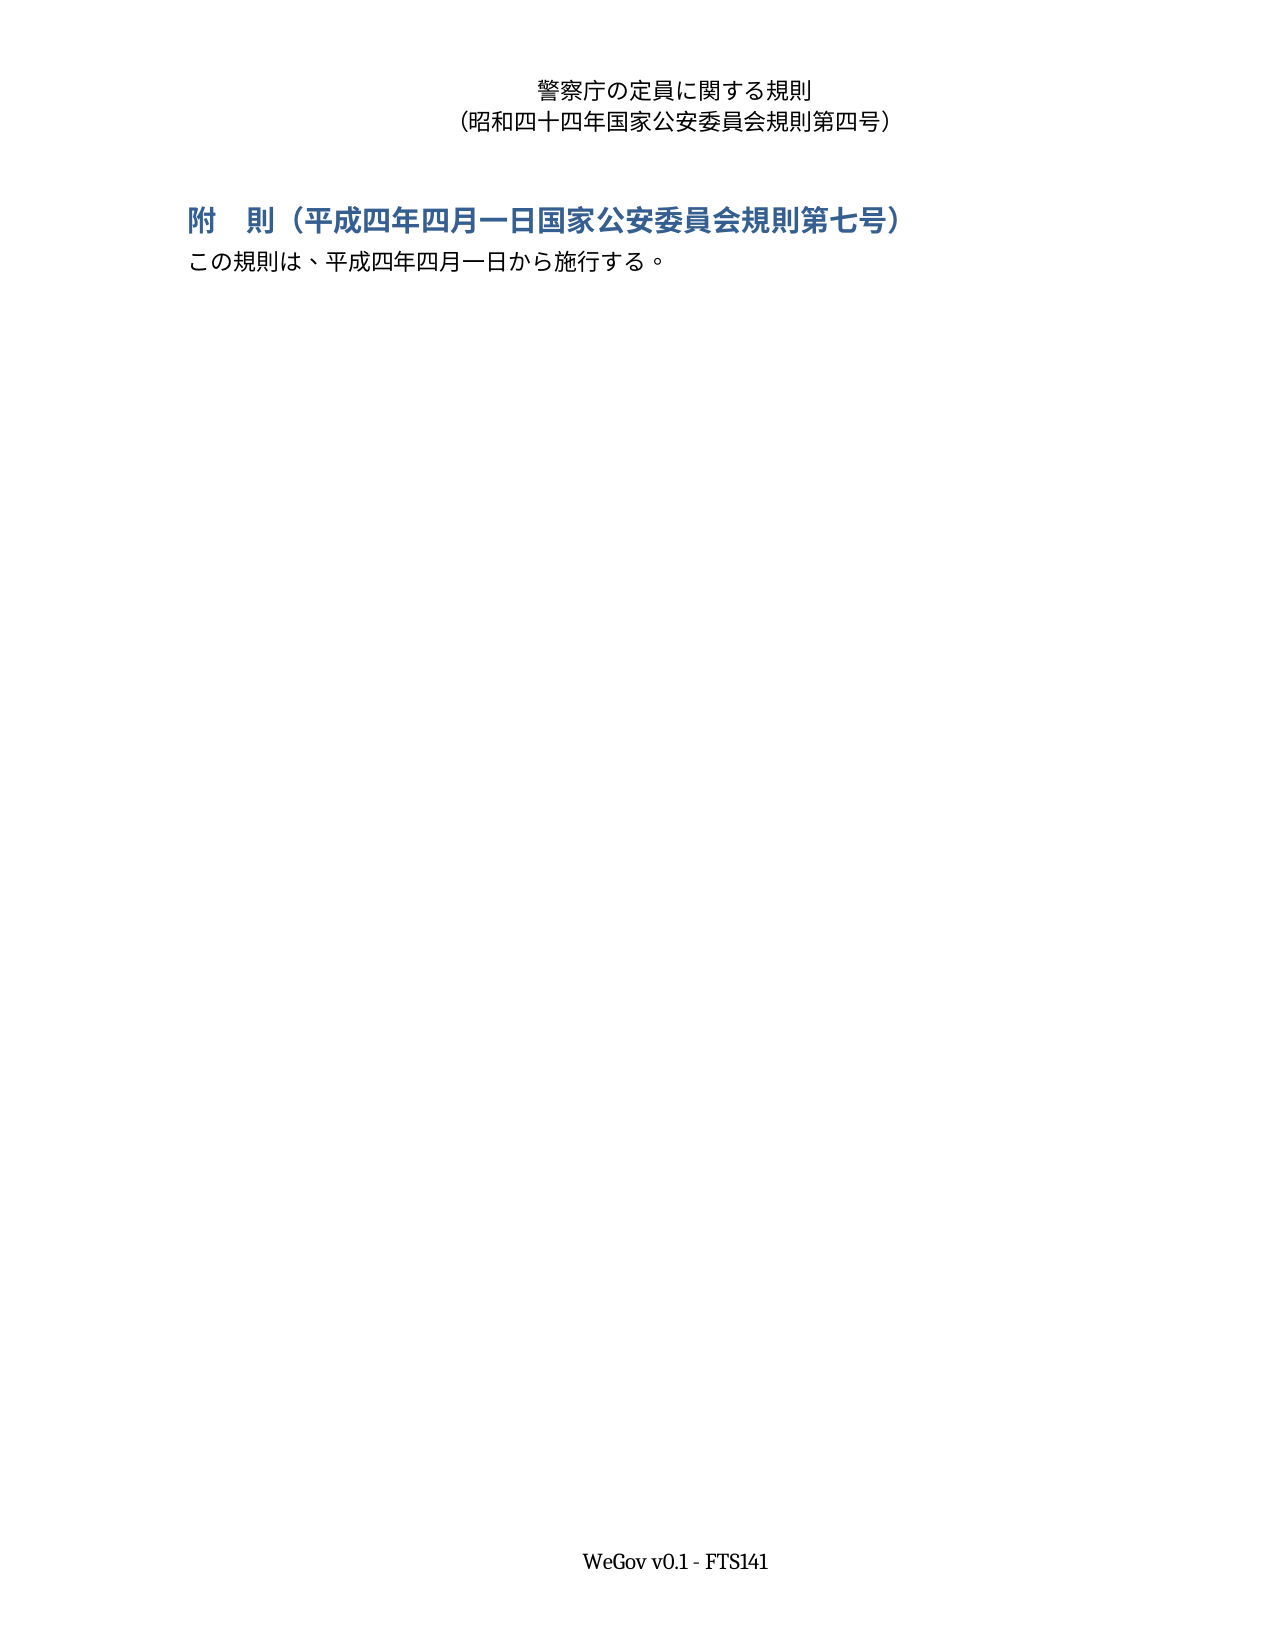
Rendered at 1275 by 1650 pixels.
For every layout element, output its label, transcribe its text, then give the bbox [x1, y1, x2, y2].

text この規則は、平成四年四月一日から施行する。 [187, 246, 1087, 277]
subtitle 附 則（平成四年四月一日国家公安委員会規則第七号） [187, 200, 1087, 240]
